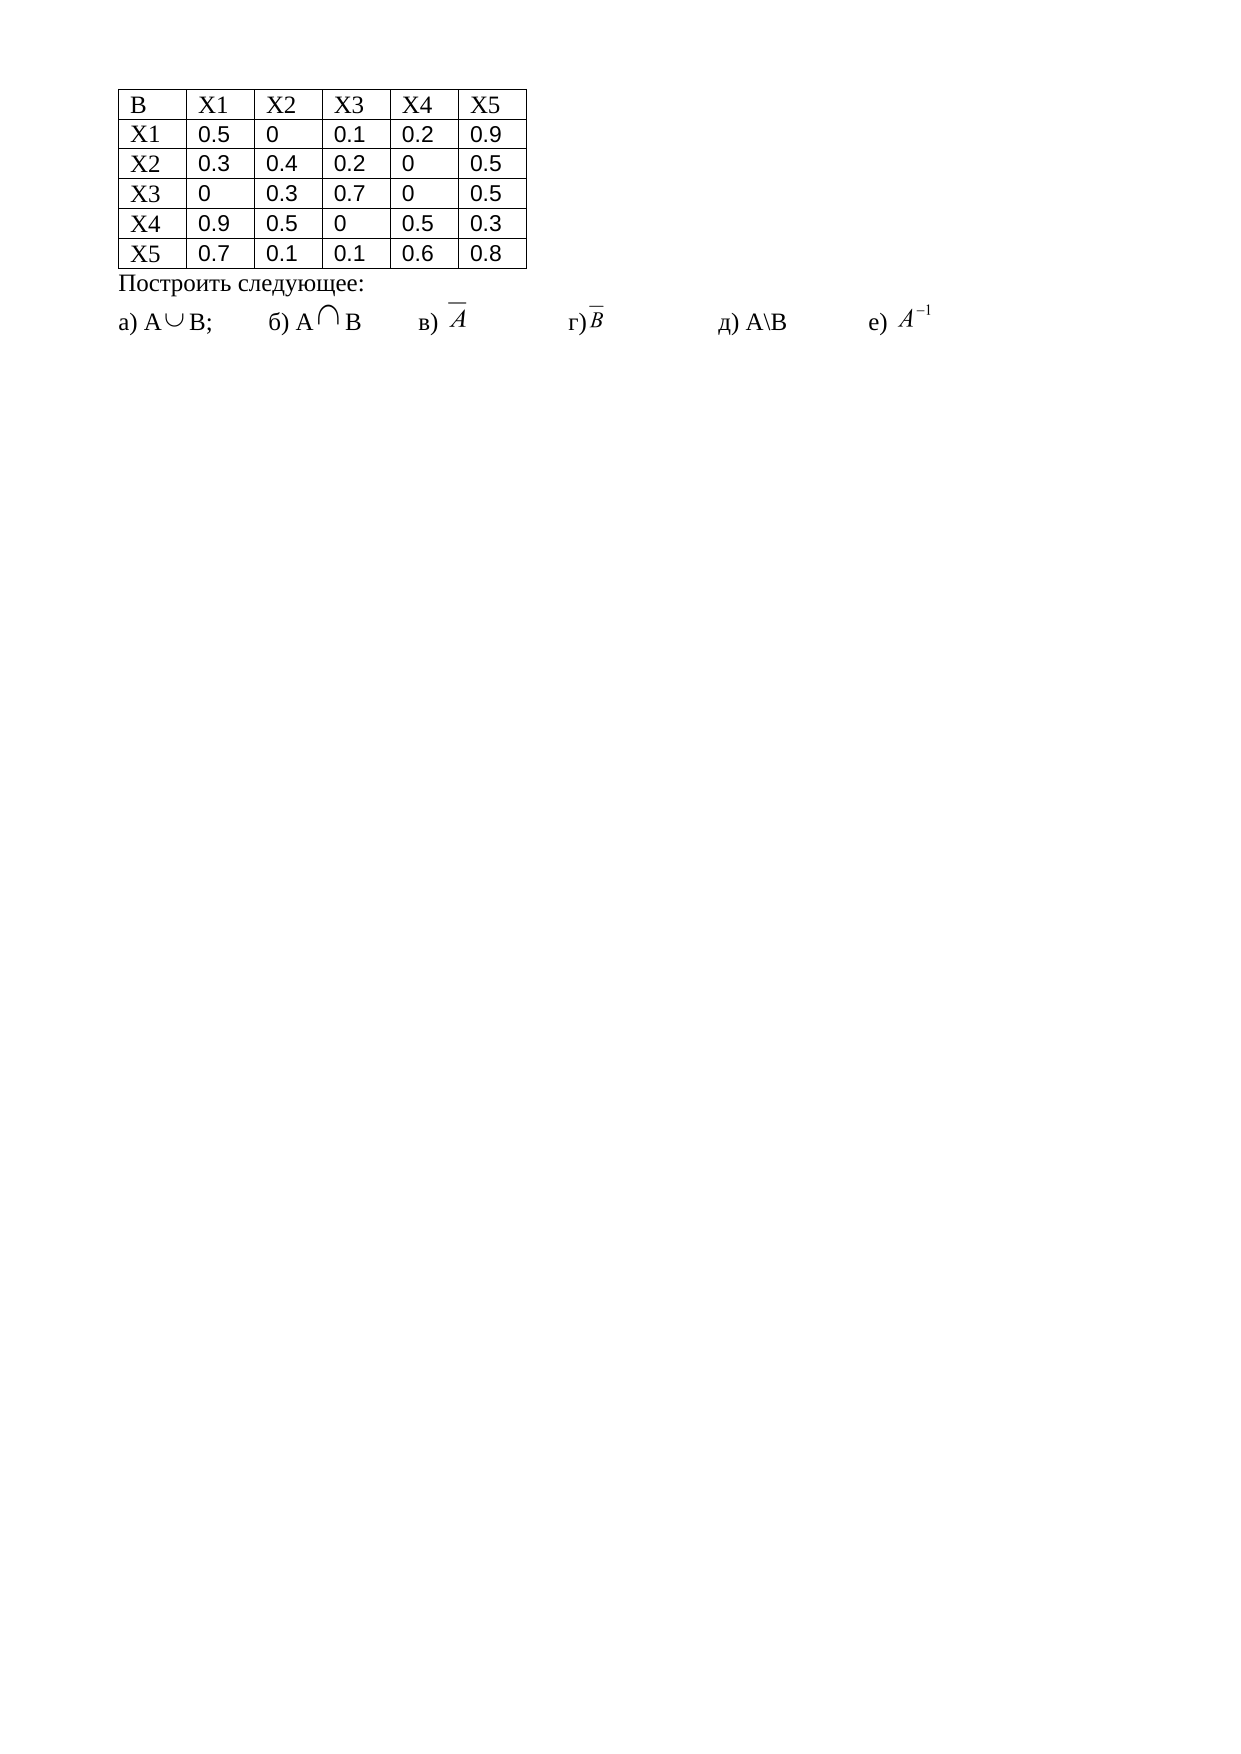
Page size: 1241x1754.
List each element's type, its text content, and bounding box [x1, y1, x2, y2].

table_header Х5 [459, 90, 526, 118]
table_cell 0.5 [391, 209, 458, 238]
table_cell 0.5 [459, 179, 526, 208]
text Построить следующее: [118, 268, 1163, 297]
table_header Х3 [323, 90, 390, 118]
table_cell Х3 [119, 179, 186, 208]
table_cell 0 [323, 209, 390, 238]
table_cell 0.8 [459, 239, 526, 267]
table_header Х2 [255, 90, 322, 118]
table_cell 0.4 [255, 149, 322, 178]
table_cell 0.7 [323, 179, 390, 208]
table_cell 0.7 [187, 239, 254, 267]
table_cell 0 [391, 179, 458, 208]
table_cell 0.1 [323, 120, 390, 148]
table_header В [119, 90, 186, 118]
table_cell Х5 [119, 239, 186, 267]
text а) АВ; б) АВ в) г) д) А\В е) [118, 297, 1163, 336]
table_cell 0.1 [255, 239, 322, 267]
picture [313, 299, 345, 331]
table_cell 0.9 [187, 209, 254, 238]
table_cell 0.1 [323, 239, 390, 267]
table_cell 0 [391, 149, 458, 178]
table_cell 0.5 [459, 149, 526, 178]
table_cell 0 [255, 120, 322, 148]
table_cell 0.3 [187, 149, 254, 178]
table_cell 0.9 [459, 120, 526, 148]
picture [586, 301, 608, 331]
picture [444, 297, 472, 331]
table_header Х1 [187, 90, 254, 118]
table_header Х4 [391, 90, 458, 118]
table_cell 0.2 [323, 149, 390, 178]
table_cell 0.3 [459, 209, 526, 238]
picture [161, 309, 189, 331]
table_cell Х2 [119, 149, 186, 178]
table_cell 0.3 [255, 179, 322, 208]
table_cell 0.5 [187, 120, 254, 148]
table_cell 0.5 [255, 209, 322, 238]
table_cell 0 [187, 179, 254, 208]
picture [893, 299, 936, 331]
table_cell Х4 [119, 209, 186, 238]
table_cell Х1 [119, 120, 186, 148]
table_cell 0.2 [391, 120, 458, 148]
table_cell 0.6 [391, 239, 458, 267]
